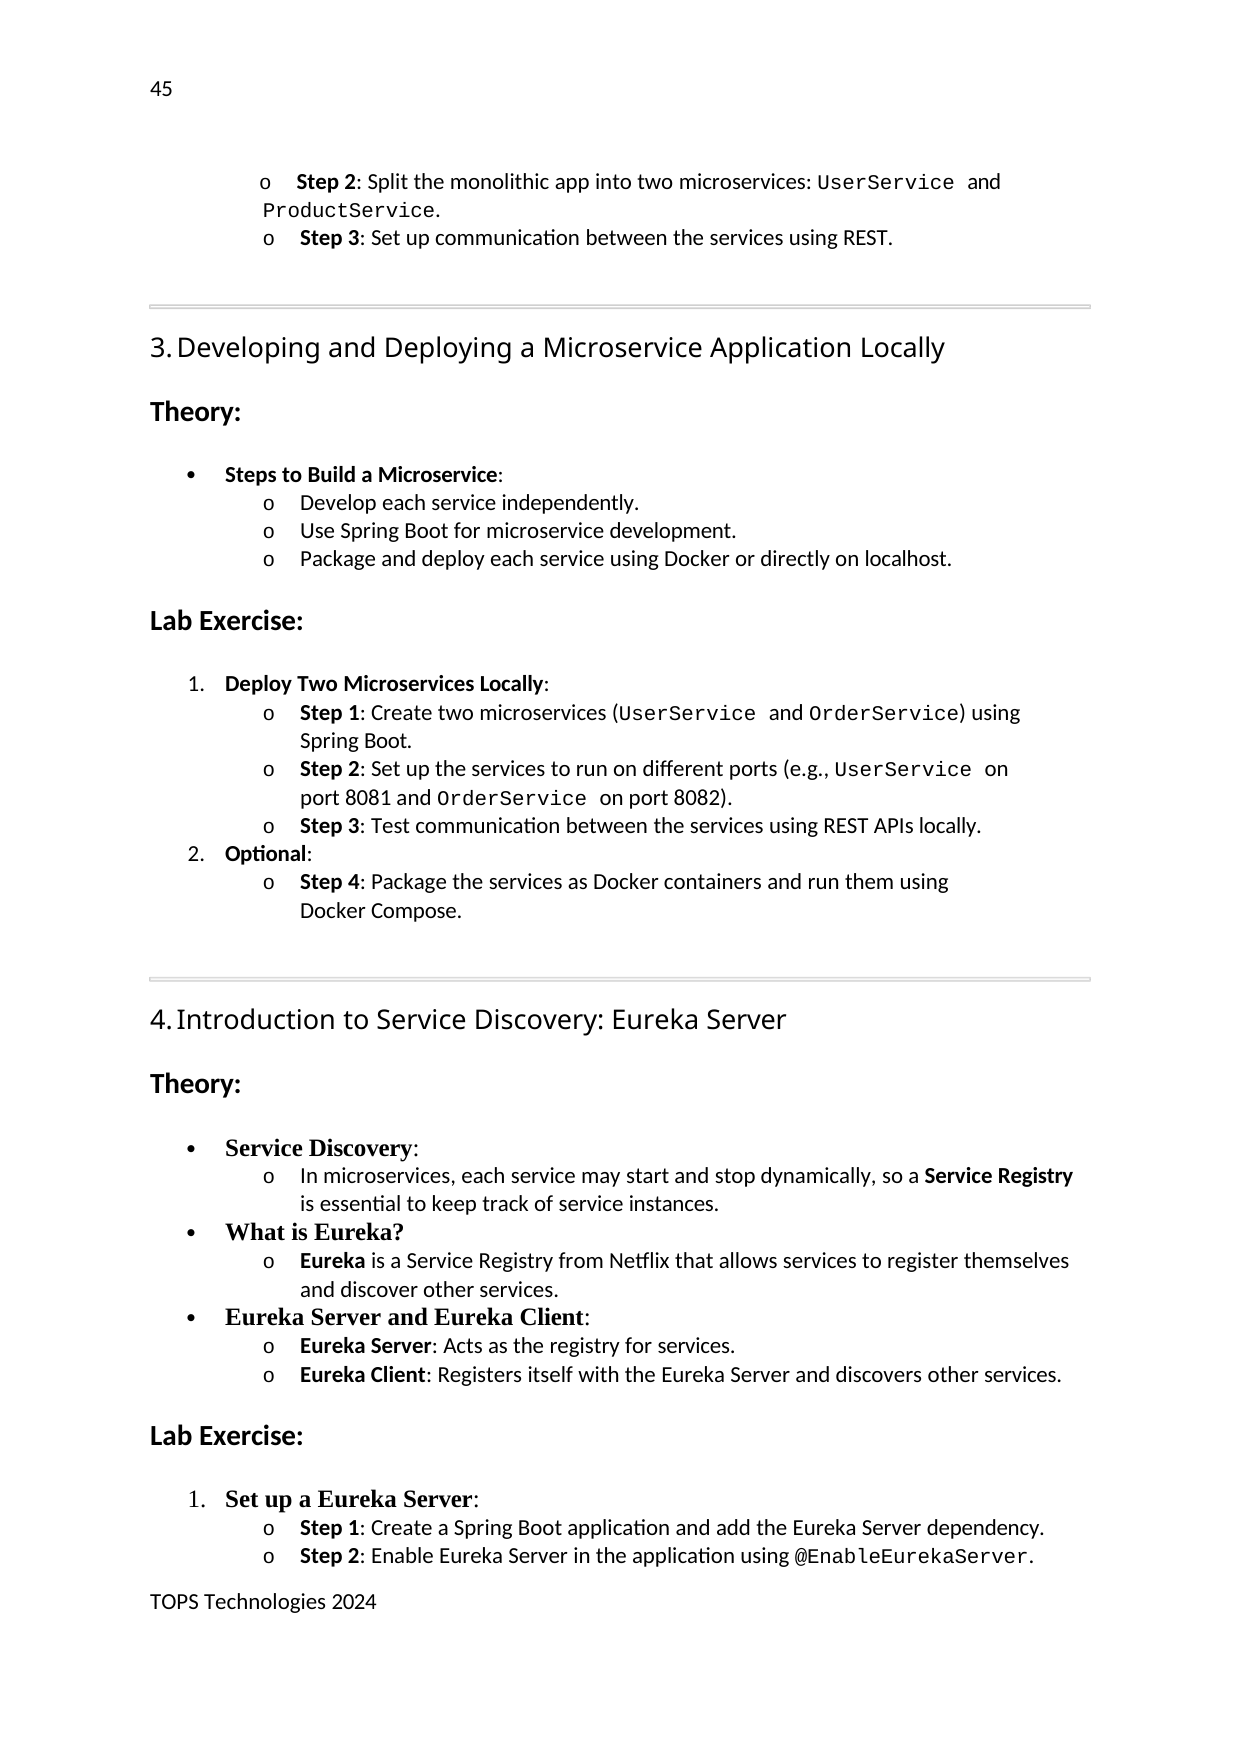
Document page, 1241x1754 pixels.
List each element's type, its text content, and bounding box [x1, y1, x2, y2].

list Step 1: Create a Spring Boot application and add the Eureka Server dependency. [262, 1513, 1107, 1541]
subtitle Eureka Server and Eureka Client: [187, 1303, 1107, 1332]
list Developing and Deploying a Microservice Application Locally [150, 328, 1107, 365]
text ProductService. [263, 195, 1107, 223]
list Step 2: Set up the services to run on different ports (e.g., UserService on port 8081 and OrderService on port 8082). [262, 754, 1046, 811]
subtitle What is Eureka? [187, 1217, 1107, 1246]
list Step 1: Create two microservices (UserService and OrderService) using Spring Boot. [262, 698, 1077, 754]
list Step 3: Test communication between the services using REST APIs locally. [262, 811, 1107, 839]
list Eureka is a Service Registry from Netflix that allows services to register themselves and discover other services. [262, 1246, 1070, 1303]
list Step 2: Enable Eureka Server in the application using @EnableEurekaServer. [262, 1541, 1107, 1569]
subtitle Deploy Two Microservices Locally: [187, 669, 1107, 697]
list Step 2: Split the monolithic app into two microservices: UserService and [153, 167, 1107, 195]
subtitle Set up a Eureka Server: [187, 1484, 1107, 1513]
subtitle Optional: [187, 839, 1107, 867]
list Use Spring Boot for microservice development. [262, 516, 1107, 544]
subtitle Steps to Build a Microservice: [187, 460, 1107, 488]
list Develop each service independently. [262, 488, 1107, 516]
subtitle Theory: [150, 1065, 1107, 1101]
list Package and deploy each service using Docker or directly on localhost. [262, 544, 1107, 573]
subtitle Lab Exercise: [150, 1417, 1107, 1452]
subtitle Theory: [150, 393, 1107, 428]
text is essential to keep track of service instances. [300, 1189, 1107, 1217]
list Introduction to Service Discovery: Eureka Server [150, 1001, 1107, 1038]
list Eureka Client: Registers itself with the Eureka Server and discovers other services. [262, 1359, 1107, 1388]
subtitle Lab Exercise: [150, 602, 1107, 638]
list Step 4: Package the services as Docker containers and run them using Docker Compose. [262, 867, 1019, 924]
list Eureka Server: Acts as the registry for services. [262, 1332, 1107, 1359]
subtitle Service Discovery: [187, 1133, 1107, 1162]
list In microservices, each service may start and stop dynamically, so a Service Registry [262, 1162, 1107, 1189]
list Step 3: Set up communication between the services using REST. [262, 223, 1107, 251]
